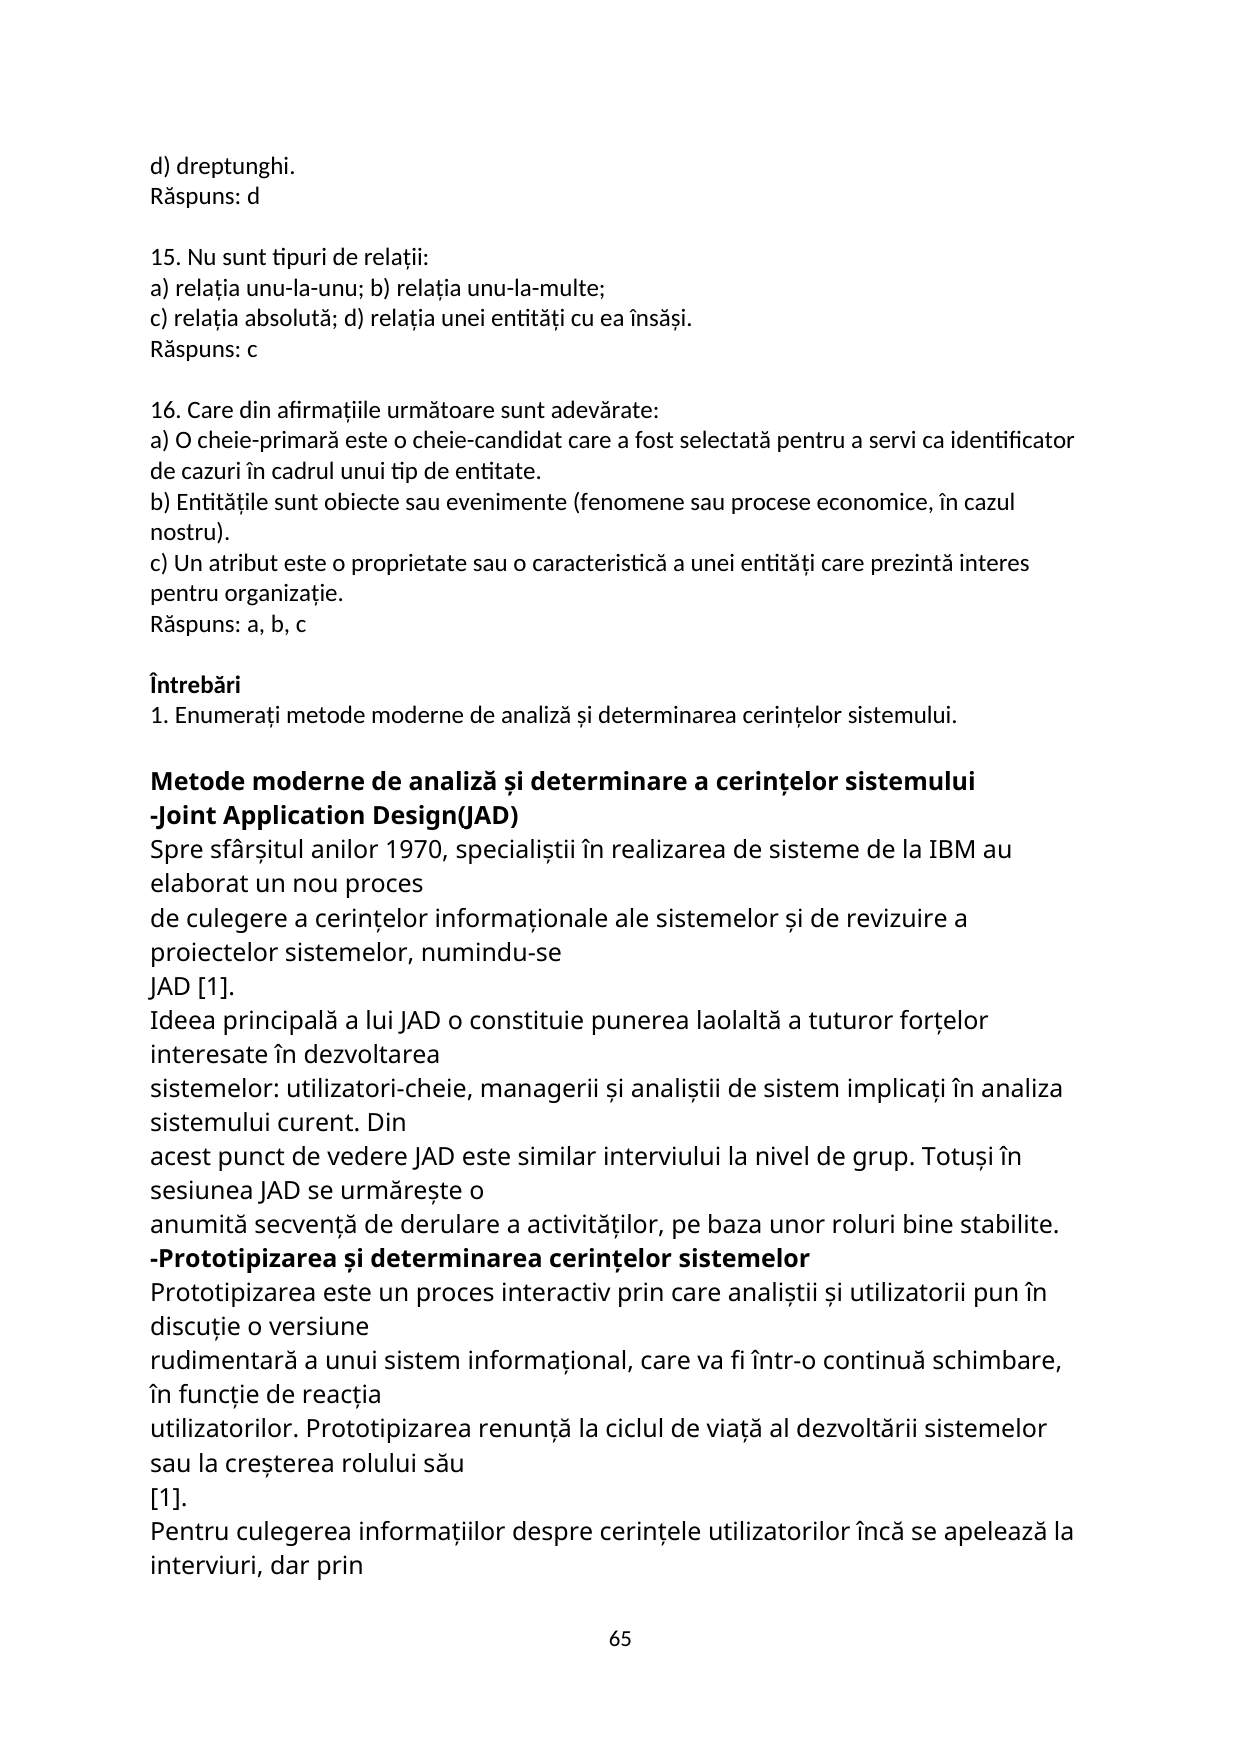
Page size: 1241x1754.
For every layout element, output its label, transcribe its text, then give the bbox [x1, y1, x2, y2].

text anumită secvenţă de derulare a activităţilor, pe baza unor roluri bine stabilite. [150, 1207, 1090, 1241]
text [1]. [150, 1479, 1090, 1513]
text b) Entităţile sunt obiecte sau evenimente (fenomene sau procese economice, în cazul nostru). [150, 486, 1090, 547]
text acest punct de vedere JAD este similar interviului la nivel de grup. Totuşi în sesiunea JAD se urmăreşte o [150, 1139, 1090, 1207]
text Răspuns: d [150, 181, 1090, 211]
text 1. Enumeraţi metode moderne de analiză şi determinarea cerinţelor sistemului. [150, 699, 1090, 730]
text JAD [1]. [150, 968, 1090, 1002]
text Metode moderne de analiză şi determinare a cerinţelor sistemului [150, 764, 1090, 798]
text Spre sfârşitul anilor 1970, specialiştii în realizarea de sisteme de la IBM au elaborat un nou proces [150, 832, 1090, 900]
text 15. Nu sunt tipuri de relaţii: [150, 242, 1090, 272]
text -Joint Application Design(JAD) [150, 798, 1090, 832]
text Prototipizarea este un proces interactiv prin care analiştii şi utilizatorii pun în discuţie o versiune [150, 1275, 1090, 1343]
text utilizatorilor. Prototipizarea renunţă la ciclul de viaţă al dezvoltării sistemelor sau la creşterea rolului său [150, 1411, 1090, 1479]
text a) O cheie-primară este o cheie-candidat care a fost selectată pentru a servi ca identificator de cazuri în cadrul unui tip de entitate. [150, 425, 1090, 486]
text Răspuns: a, b, c [150, 608, 1090, 638]
text a) relaţia unu-la-unu; b) relaţia unu-la-multe; [150, 272, 1090, 303]
text c) relaţia absolută; d) relaţia unei entităţi cu ea însăşi. [150, 303, 1090, 333]
text c) Un atribut este o proprietate sau o caracteristică a unei entităţi care prezintă interes pentru organizaţie. [150, 547, 1090, 608]
text de culegere a cerinţelor informaţionale ale sistemelor şi de revizuire a proiectelor sistemelor, numindu-se [150, 900, 1090, 968]
text rudimentară a unui sistem informaţional, care va fi într-o continuă schimbare, în funcţie de reacţia [150, 1343, 1090, 1411]
text Întrebări [150, 669, 1090, 699]
text -Prototipizarea şi determinarea cerinţelor sistemelor [150, 1241, 1090, 1275]
text Ideea principală a lui JAD o constituie punerea laolaltă a tuturor forţelor interesate în dezvoltarea [150, 1002, 1090, 1071]
text Răspuns: c [150, 333, 1090, 364]
text sistemelor: utilizatori-cheie, managerii şi analiştii de sistem implicaţi în analiza sistemului curent. Din [150, 1071, 1090, 1139]
text 16. Care din afirmaţiile următoare sunt adevărate: [150, 394, 1090, 425]
text d) dreptunghi. [150, 150, 1090, 181]
text Pentru culegerea informaţiilor despre cerinţele utilizatorilor încă se apelează la interviuri, dar prin [150, 1513, 1090, 1581]
